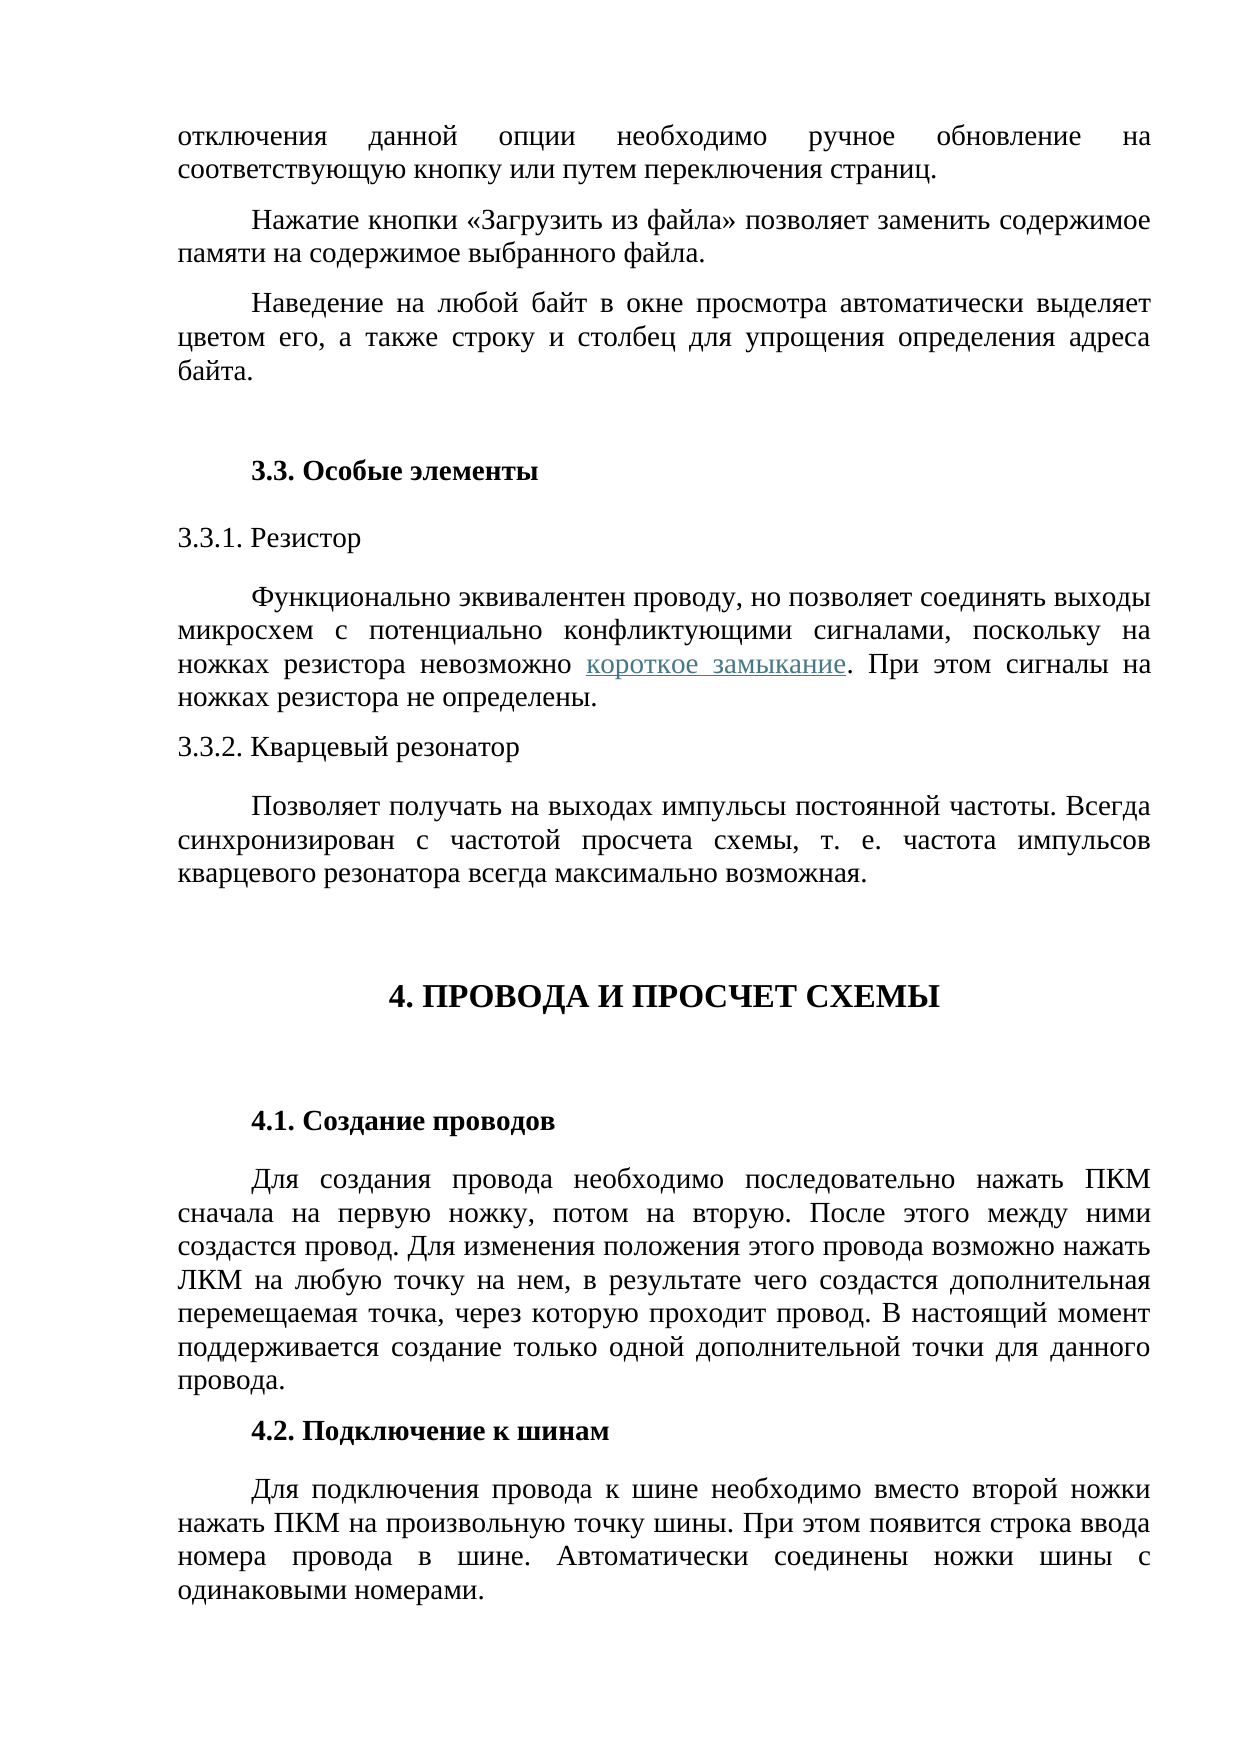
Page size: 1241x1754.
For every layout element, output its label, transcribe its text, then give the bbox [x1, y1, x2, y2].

text Позволяет получать на выходах импульсы постоянной частоты. Всегда синхронизирован с частотой просчета схемы, т. е. частота импульсов кварцевого резонатора всегда максимально возможная. [177, 788, 1152, 889]
text Функционально эквивалентен проводу, но позволяет соединять выходы микросхем с потенциально конфликтующими сигналами, поскольку на ножках резистора невозможно короткое замыкание. При этом сигналы на ножках резистора не определены. [177, 579, 1152, 713]
subtitle Провода и просчет схемы [177, 977, 1152, 1015]
subtitle Подключение к шинам [177, 1413, 1152, 1446]
text Нажатие кнопки «Загрузить из файла» позволяет заменить содержимое памяти на содержимое выбранного файла. [177, 202, 1152, 269]
subtitle Создание проводов [177, 1103, 1152, 1136]
subtitle Особые элементы [177, 453, 1152, 487]
text Для создания провода необходимо последовательно нажать ПКМ сначала на первую ножку, потом на вторую. После этого между ними создастся провод. Для изменения положения этого провода возможно нажать ЛКМ на любую точку на нем, в результате чего создастся дополнительная перемещаемая точка, через которую проходит провод. В настоящий момент поддерживается создание только одной дополнительной точки для данного провода. [177, 1161, 1152, 1396]
text Наведение на любой байт в окне просмотра автоматически выделяет цветом его, а также строку и столбец для упрощения определения адреса байта. [177, 286, 1152, 386]
subtitle Кварцевый резонатор [177, 729, 1152, 763]
subtitle Резистор [177, 520, 1152, 554]
